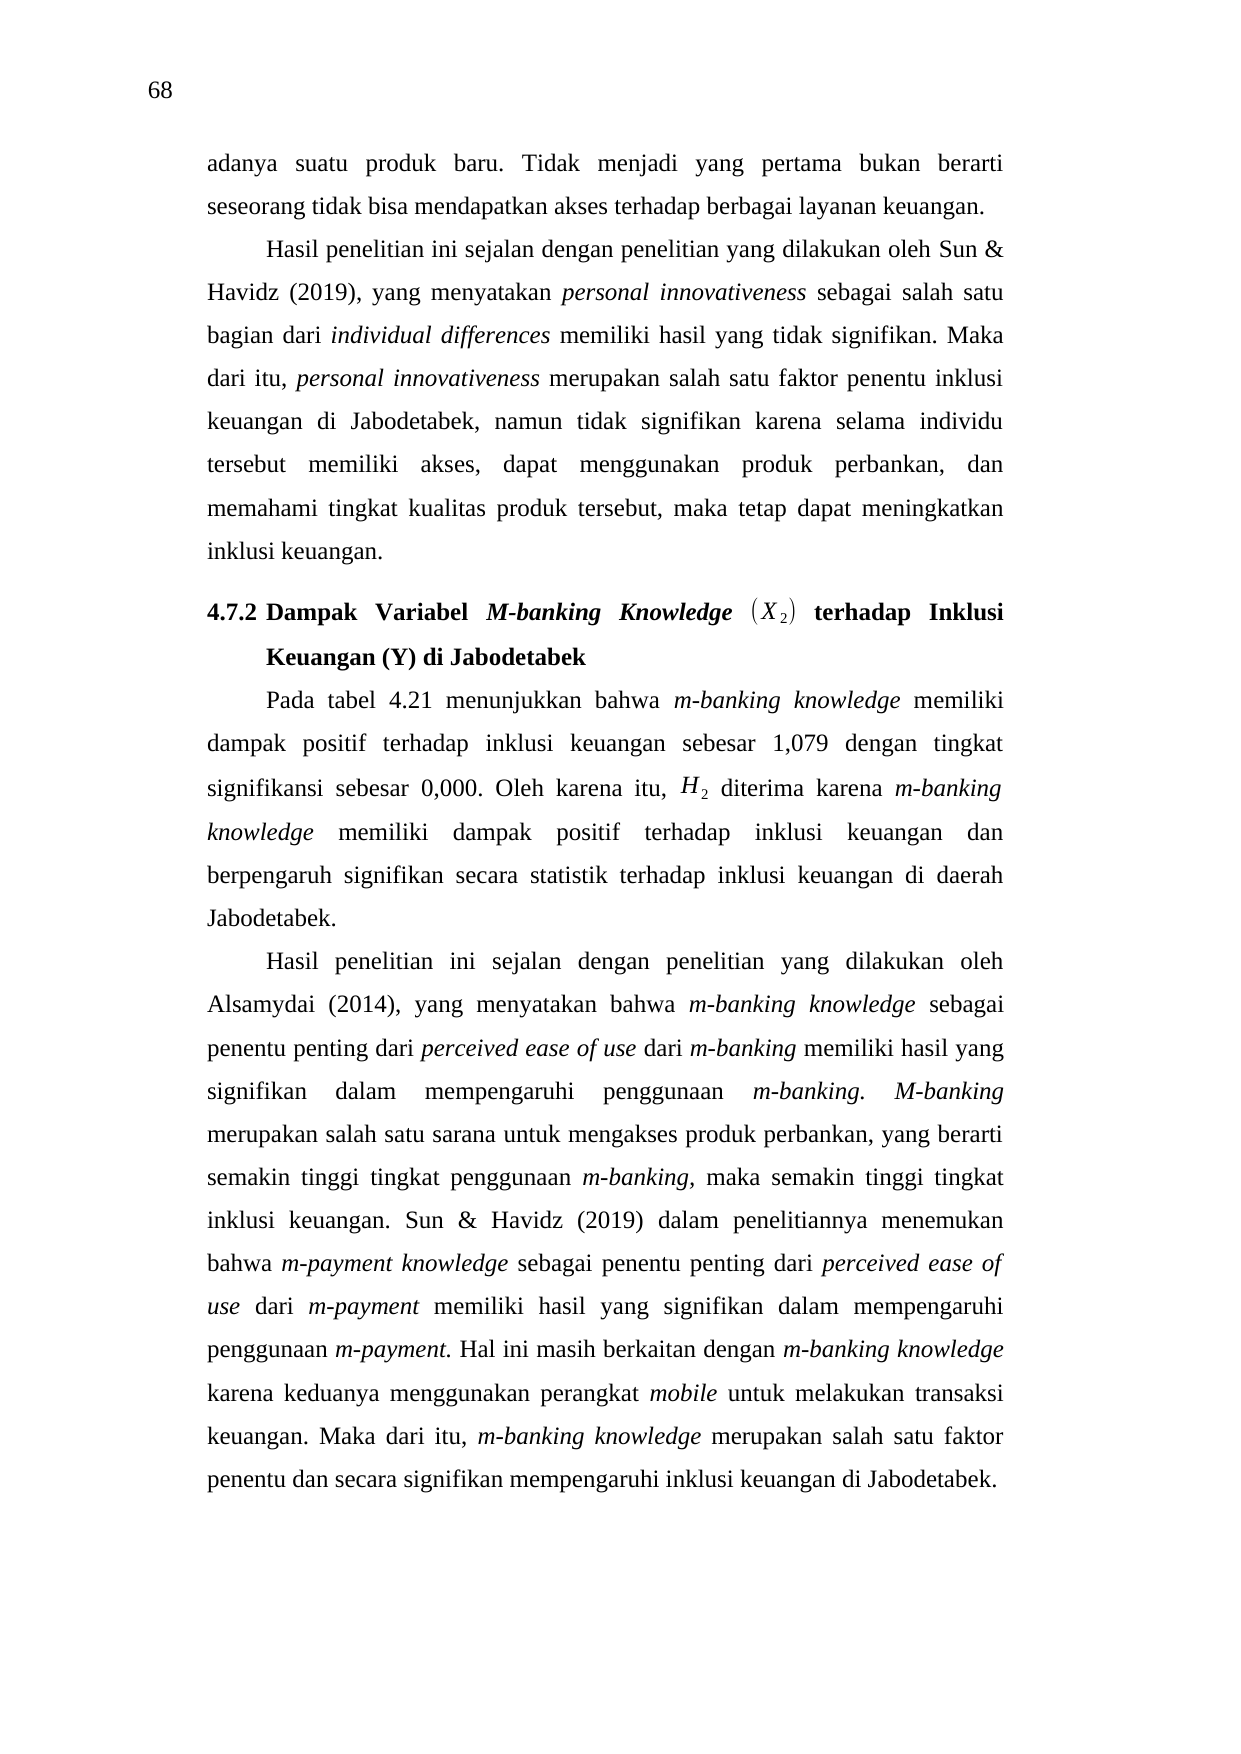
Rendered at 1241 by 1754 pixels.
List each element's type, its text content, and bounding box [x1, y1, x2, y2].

text Pada tabel 4.21 menunjukkan bahwa m-banking knowledge memiliki dampak positif terhadap inklusi keuangan sebesar 1,079 dengan tingkat signifikansi sebesar 0,000. Oleh karena itu, diterima karena m-banking knowledge memiliki dampak positif terhadap inklusi keuangan dan berpengaruh signifikan secara statistik terhadap inklusi keuangan di daerah Jabodetabek. [207, 685, 1004, 932]
text Hasil penelitian ini sejalan dengan penelitian yang dilakukan oleh Alsamydai (2014), yang menyatakan bahwa m-banking knowledge sebagai penentu penting dari perceived ease of use dari m-banking memiliki hasil yang signifikan dalam mempengaruhi penggunaan m-banking. M-banking merupakan salah satu sarana untuk mengakses produk perbankan, yang berarti semakin tinggi tingkat penggunaan m-banking, maka semakin tinggi tingkat inklusi keuangan. Sun & Havidz (2019) dalam penelitiannya menemukan bahwa m-payment knowledge sebagai penentu penting dari perceived ease of use dari m-payment memiliki hasil yang signifikan dalam mempengaruhi penggunaan m-payment. Hal ini masih berkaitan dengan m-banking knowledge karena keduanya menggunakan perangkat mobile untuk melakukan transaksi keuangan. Maka dari itu, m-banking knowledge merupakan salah satu faktor penentu dan secara signifikan mempengaruhi inklusi keuangan di Jabodetabek. [207, 946, 1004, 1493]
text Hasil penelitian ini sejalan dengan penelitian yang dilakukan oleh Sun & Havidz (2019), yang menyatakan personal innovativeness sebagai salah satu bagian dari individual differences memiliki hasil yang tidak signifikan. Maka dari itu, personal innovativeness merupakan salah satu faktor penentu inklusi keuangan di Jabodetabek, namun tidak signifikan karena selama individu tersebut memiliki akses, dapat menggunakan produk perbankan, dan memahami tingkat kualitas produk tersebut, maka tetap dapat meningkatkan inklusi keuangan. [207, 234, 1004, 564]
subtitle Dampak Variabel M-banking Knowledge terhadap Inklusi Keuangan (Y) di Jabodetabek [207, 596, 1004, 671]
